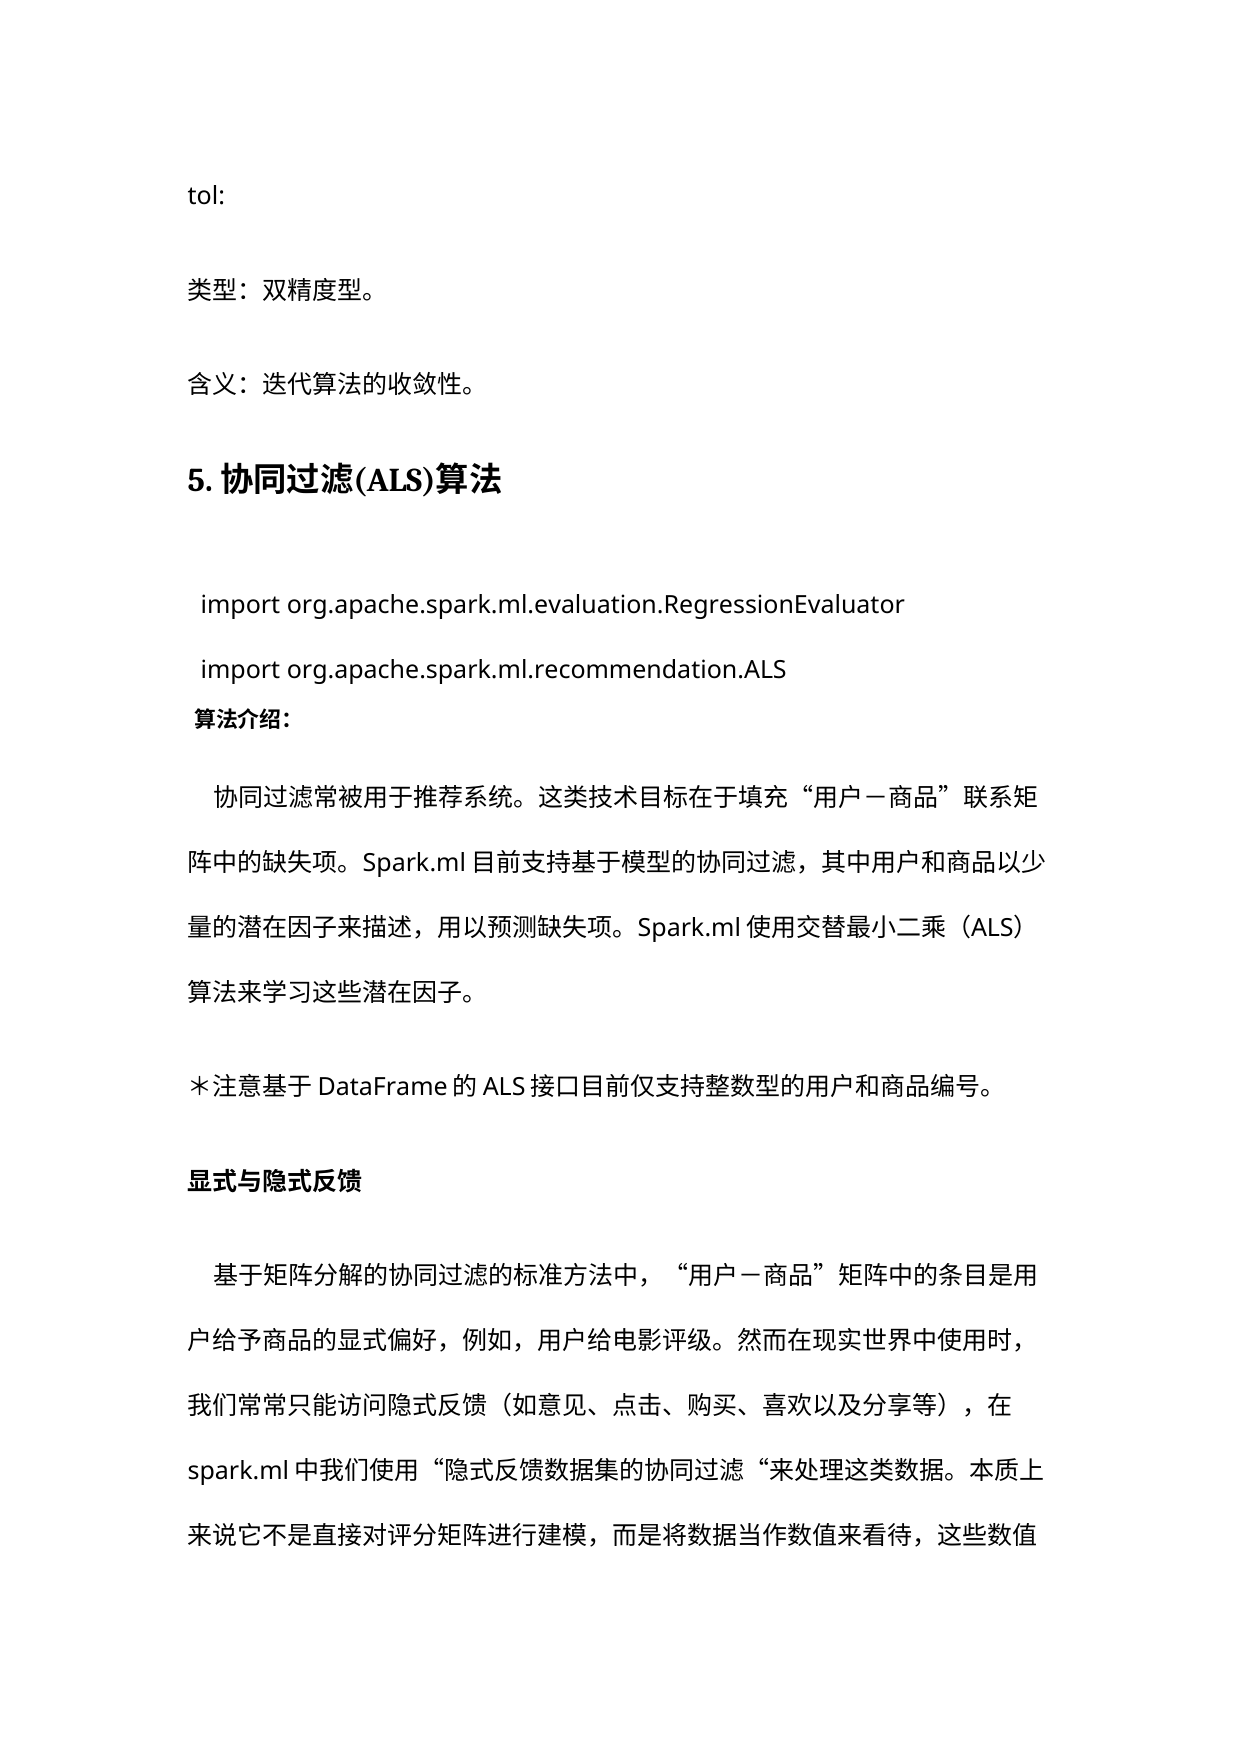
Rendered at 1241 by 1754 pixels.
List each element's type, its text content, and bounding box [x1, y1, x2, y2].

text import org.apache.spark.ml.recommendation.ALS [187, 637, 1053, 702]
text 算法介绍： [187, 702, 1053, 734]
text 含义：迭代算法的收敛性。 [187, 350, 1053, 415]
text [187, 1241, 1053, 1566]
text 显式与隐式反馈 [187, 1147, 1053, 1212]
text ＊注意基于DataFrame的ALS接口目前仅支持整数型的用户和商品编号。 [187, 1052, 1053, 1117]
text import org.apache.spark.ml.evaluation.RegressionEvaluator [187, 572, 1053, 637]
subtitle 5. 协同过滤(ALS)算法 [187, 444, 1053, 509]
text tol: [187, 162, 1053, 227]
text 类型：双精度型。 [187, 256, 1053, 321]
text 协同过滤常被用于推荐系统。这类技术目标在于填充“用户－商品”联系矩阵中的缺失项。Spark.ml目前支持基于模型的协同过滤，其中用户和商品以少量的潜在因子来描述，用以预测缺失项。Spark.ml使用交替最小二乘（ALS）算法来学习这些潜在因子。 [187, 763, 1053, 1023]
